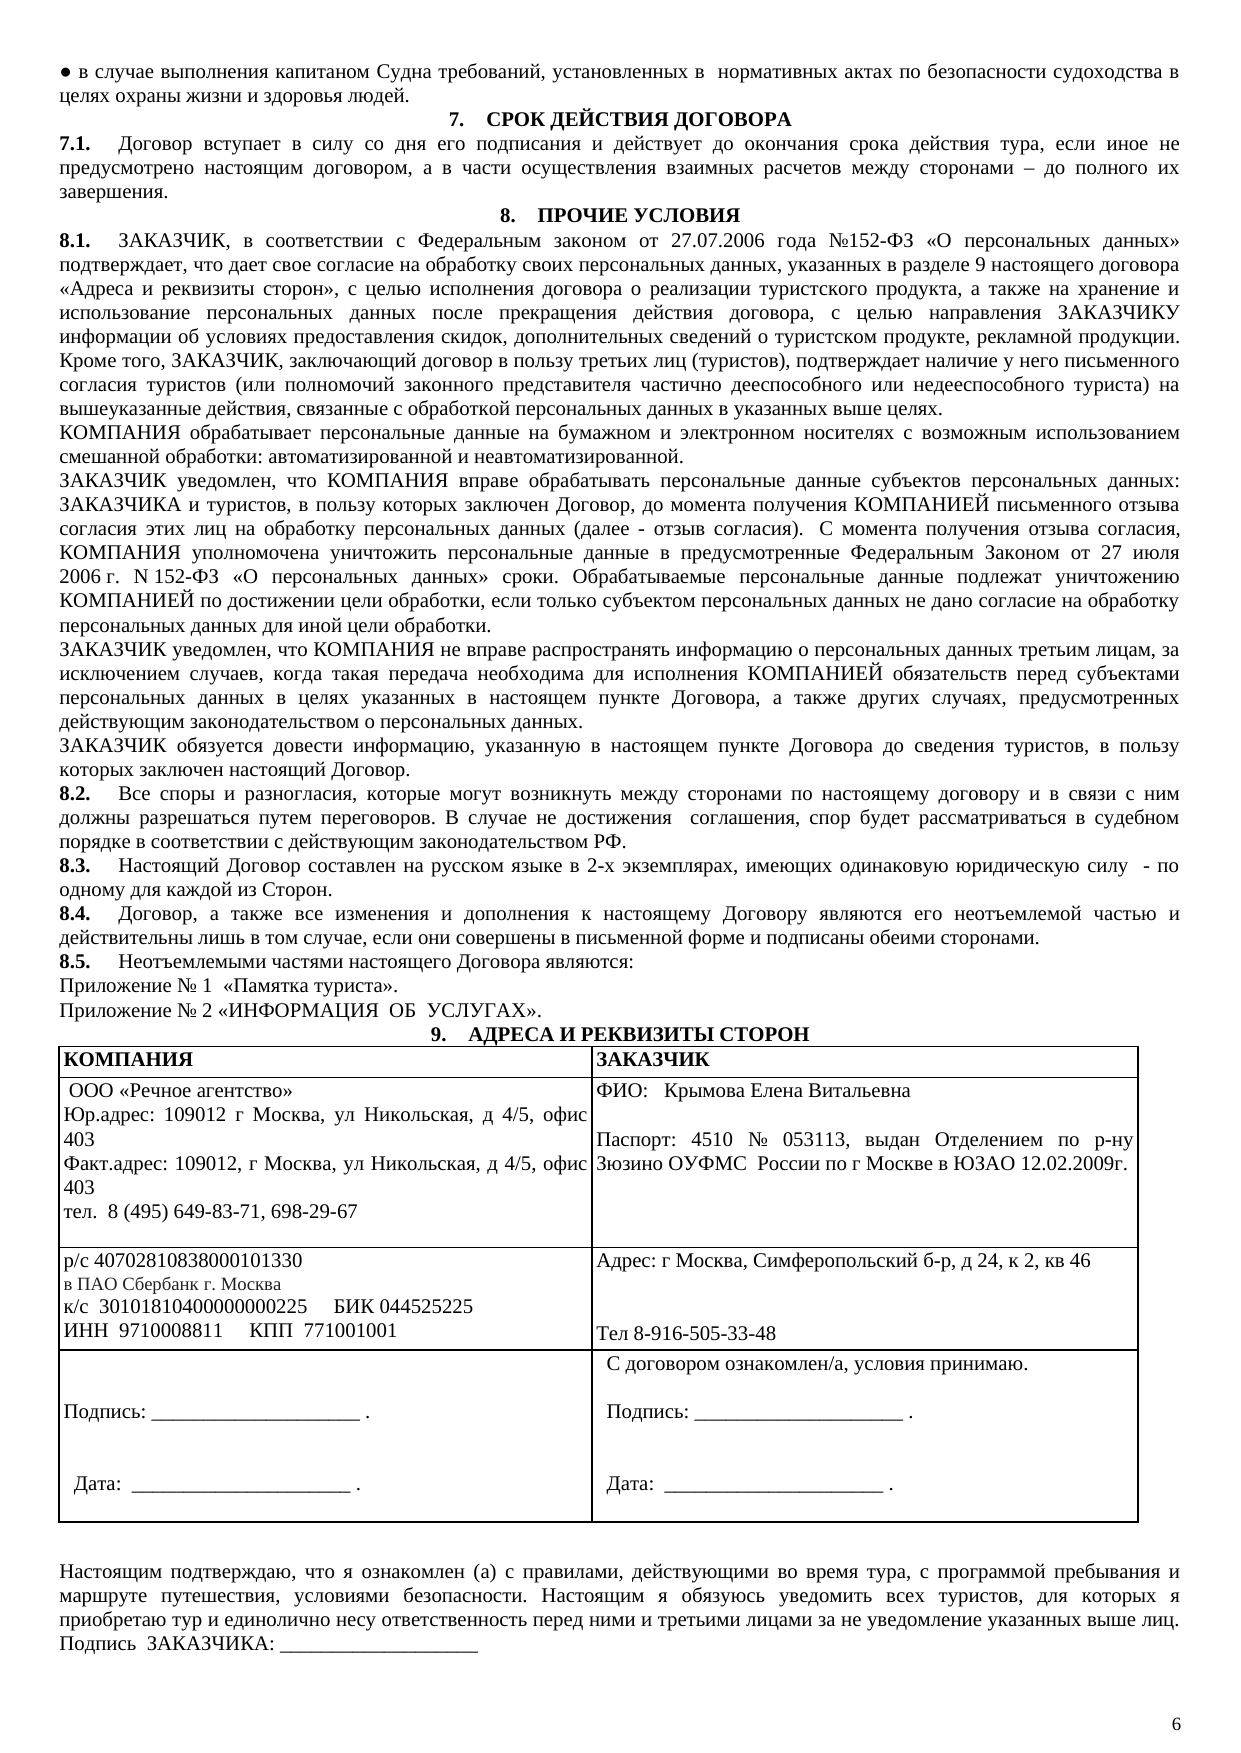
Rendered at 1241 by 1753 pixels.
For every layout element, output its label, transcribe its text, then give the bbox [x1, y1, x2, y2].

table_cell С договором ознакомлен/а, условия принимаю. Подпись: ____________________ . Дата: _____________________ . [593, 1351, 1137, 1521]
table_header ЗАКАЗЧИК [593, 1047, 1137, 1077]
table_header КОМПАНИЯ [60, 1047, 591, 1077]
text Настоящим подтверждаю, что я ознакомлен (а) с правилами, действующими во время тура, с программой пребывания и маршруте путешествия, условиями безопасности. Настоящим я обязуюсь уведомить всех туристов, для которых я приобретаю тур и единолично несу ответственность перед ними и третьими лицами за не уведомление указанных выше лиц. Подпись ЗАКАЗЧИКА: ___________________ [59, 1559, 1181, 1655]
text ЗАКАЗЧИК уведомлен, что КОМПАНИЯ не вправе распространять информацию о персональных данных третьим лицам, за исключением случаев, когда такая передача необходима для исполнения КОМПАНИЕЙ обязательств перед субъектами персональных данных в целях указанных в настоящем пункте Договора, а также других случаях, предусмотренных действующим законодательством о персональных данных. [59, 637, 1181, 733]
table_cell ФИО: Крымова Елена Витальевна Паспорт: 4510 № 053113, выдан Отделением по р-ну Зюзино ОУФМС России по г Москве в ЮЗАО 12.02.2009г. [593, 1078, 1137, 1247]
table_cell р/с 40702810838000101330 в ПАО Сбербанк г. Москва к/с 30101810400000000225 БИК 044525225 ИНН 9710008811 КПП 771001001 [60, 1248, 591, 1349]
list СРОК ДЕЙСТВИЯ ДОГОВОРА [59, 107, 1181, 131]
list Все споры и разногласия, которые могут возникнуть между сторонами по настоящему договору и в связи с ним должны разрешаться путем переговоров. В случае не достижения соглашения, спор будет рассматриваться в судебном порядке в соответствии с действующим законодательством РФ. [59, 781, 1181, 853]
list Договор вступает в силу со дня его подписания и действует до окончания срока действия тура, если иное не предусмотрено настоящим договором, а в части осуществления взаимных расчетов между сторонами – до полного их завершения. [59, 131, 1181, 203]
table_cell Подпись: ____________________ . Дата: _____________________ . [60, 1351, 591, 1521]
table_cell ООО «Речное агентство» Юр.адрес: 109012 г Москва, ул Никольская, д 4/5, офис 403 Факт.адрес: 109012, г Москва, ул Никольская, д 4/5, офис 403 тел. 8 (495) 649-83-71, 698-29-67 [60, 1078, 591, 1247]
text ЗАКАЗЧИК обязуется довести информацию, указанную в настоящем пункте Договора до сведения туристов, в пользу которых заключен настоящий Договор. [59, 733, 1181, 781]
table_cell Адрес: г Москва, Симферопольский б-р, д 24, к 2, кв 46 Тел 8-916-505-33-48 [593, 1248, 1137, 1349]
text ЗАКАЗЧИК уведомлен, что КОМПАНИЯ вправе обрабатывать персональные данные субъектов персональных данных: ЗАКАЗЧИКА и туристов, в пользу которых заключен Договор, до момента получения КОМПАНИЕЙ письменного отзыва согласия этих лиц на обработку персональных данных (далее - отзыв согласия). С момента получения отзыва согласия, КОМПАНИЯ уполномочена уничтожить персональные данные в предусмотренные Федеральным Законом от 27 июля 2006 г. N 152-ФЗ «О персональных данных» сроки. Обрабатываемые персональные данные подлежат уничтожению КОМПАНИЕЙ по достижении цели обработки, если только субъектом персональных данных не дано согласие на обработку персональных данных для иной цели обработки. [59, 468, 1181, 637]
list Договор, а также все изменения и дополнения к настоящему Договору являются его неотъемлемой частью и действительны лишь в том случае, если они совершены в письменной форме и подписаны обеими сторонами. [59, 901, 1181, 949]
list Неотъемлемыми частями настоящего Договора являются: [59, 949, 1181, 973]
text ● в случае выполнения капитаном Судна требований, установленных в нормативных актах по безопасности судоходства в целях охраны жизни и здоровья людей. [59, 59, 1181, 107]
list ПРОЧИЕ УСЛОВИЯ [59, 203, 1181, 227]
list ЗАКАЗЧИК, в соответствии с Федеральным законом от 27.07.2006 года №152-ФЗ «О персональных данных» подтверждает, что дает свое согласие на обработку своих персональных данных, указанных в разделе 9 настоящего договора «Адреса и реквизиты сторон», с целью исполнения договора о реализации туристского продукта, а также на хранение и использование персональных данных после прекращения действия договора, с целью направления ЗАКАЗЧИКУ информации об условиях предоставления скидок, дополнительных сведений о туристском продукте, рекламной продукции. Кроме того, ЗАКАЗЧИК, заключающий договор в пользу третьих лиц (туристов), подтверждает наличие у него письменного согласия туристов (или полномочий законного представителя частично дееспособного или недееспособного туриста) на вышеуказанные действия, связанные с обработкой персональных данных в указанных выше целях. [59, 227, 1181, 420]
list Настоящий Договор составлен на русском языке в 2-х экземплярах, имеющих одинаковую юридическую силу - по одному для каждой из Сторон. [59, 853, 1181, 901]
list АДРЕСА И РЕКВИЗИТЫ СТОРОН [59, 1022, 1181, 1046]
text КОМПАНИЯ обрабатывает персональные данные на бумажном и электронном носителях с возможным использованием смешанной обработки: автоматизированной и неавтоматизированной. [59, 420, 1181, 468]
text Приложение № 1 «Памятка туриста». [59, 973, 1181, 997]
text Приложение № 2 «ИНФОРМАЦИЯ ОБ УСЛУГАХ». [59, 997, 1181, 1022]
